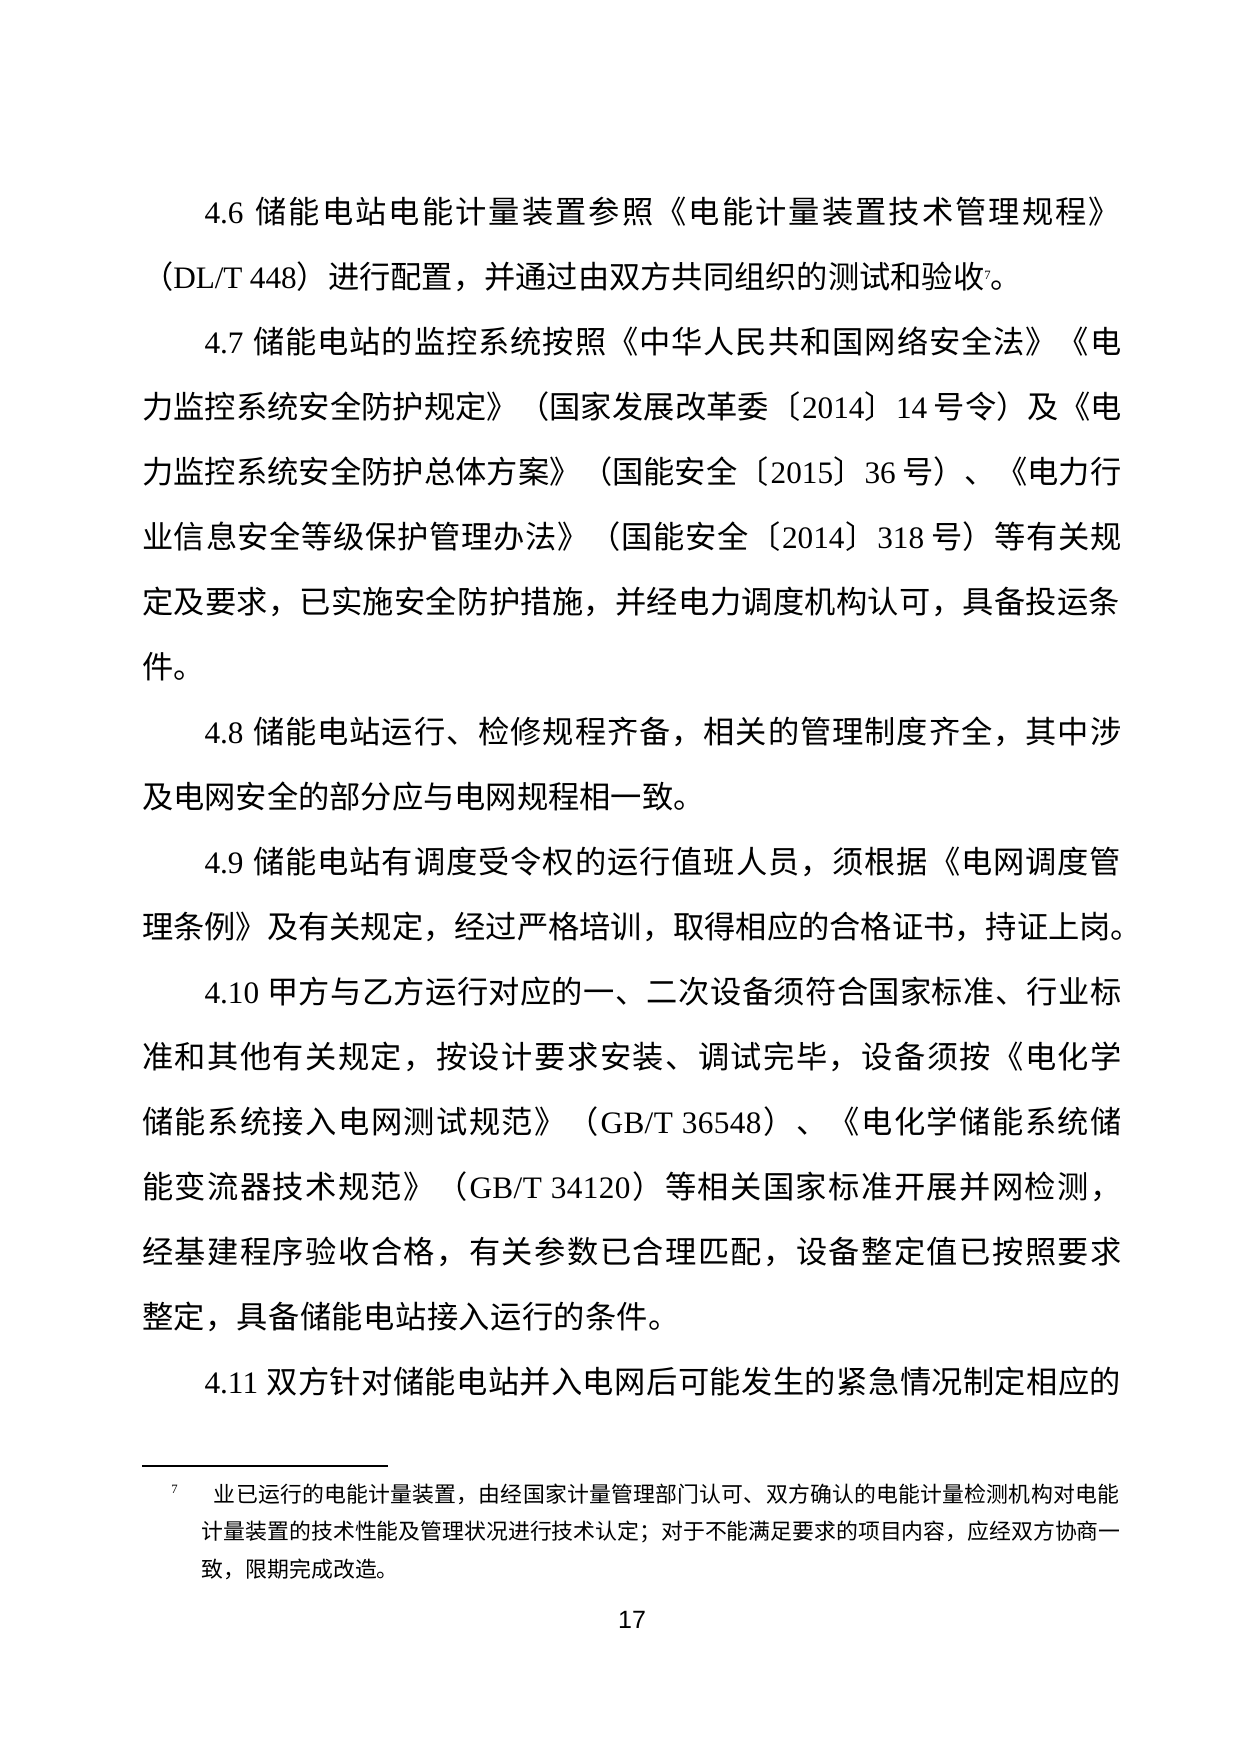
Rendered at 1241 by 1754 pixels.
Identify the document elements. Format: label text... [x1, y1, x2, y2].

list 4.10 甲方与乙方运行对应的一、二次设备须符合国家标准、行业标准和其他有关规定，按设计要求安装、调试完毕，设备须按《电化学储能系统接入电网测试规范》（GB/T 36548）、《电化学储能系统储能变流器技术规范》（GB/T 34120）等相关国家标准开展并网检测，经基建程序验收合格，有关参数已合理匹配，设备整定值已按照要求整定，具备储能电站接入运行的条件。 [142, 957, 1122, 1347]
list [142, 1347, 1122, 1412]
list 4.6 储能电站电能计量装置参照《电能计量装置技术管理规程》（DL/T 448）进行配置，并通过由双方共同组织的测试和验收。 [142, 177, 1122, 307]
list 4.7 储能电站的监控系统按照《中华人民共和国网络安全法》《电力监控系统安全防护规定》（国家发展改革委〔2014〕14号令）及《电力监控系统安全防护总体方案》（国能安全〔2015〕36号）、《电力行业信息安全等级保护管理办法》（国能安全〔2014〕318号）等有关规定及要求，已实施安全防护措施，并经电力调度机构认可，具备投运条件。 [142, 307, 1122, 697]
list 4.8 储能电站运行、检修规程齐备，相关的管理制度齐全，其中涉及电网安全的部分应与电网规程相一致。 [142, 697, 1122, 827]
list 4.9 储能电站有调度受令权的运行值班人员，须根据《电网调度管理条例》及有关规定，经过严格培训，取得相应的合格证书，持证上岗。 [142, 827, 1122, 957]
